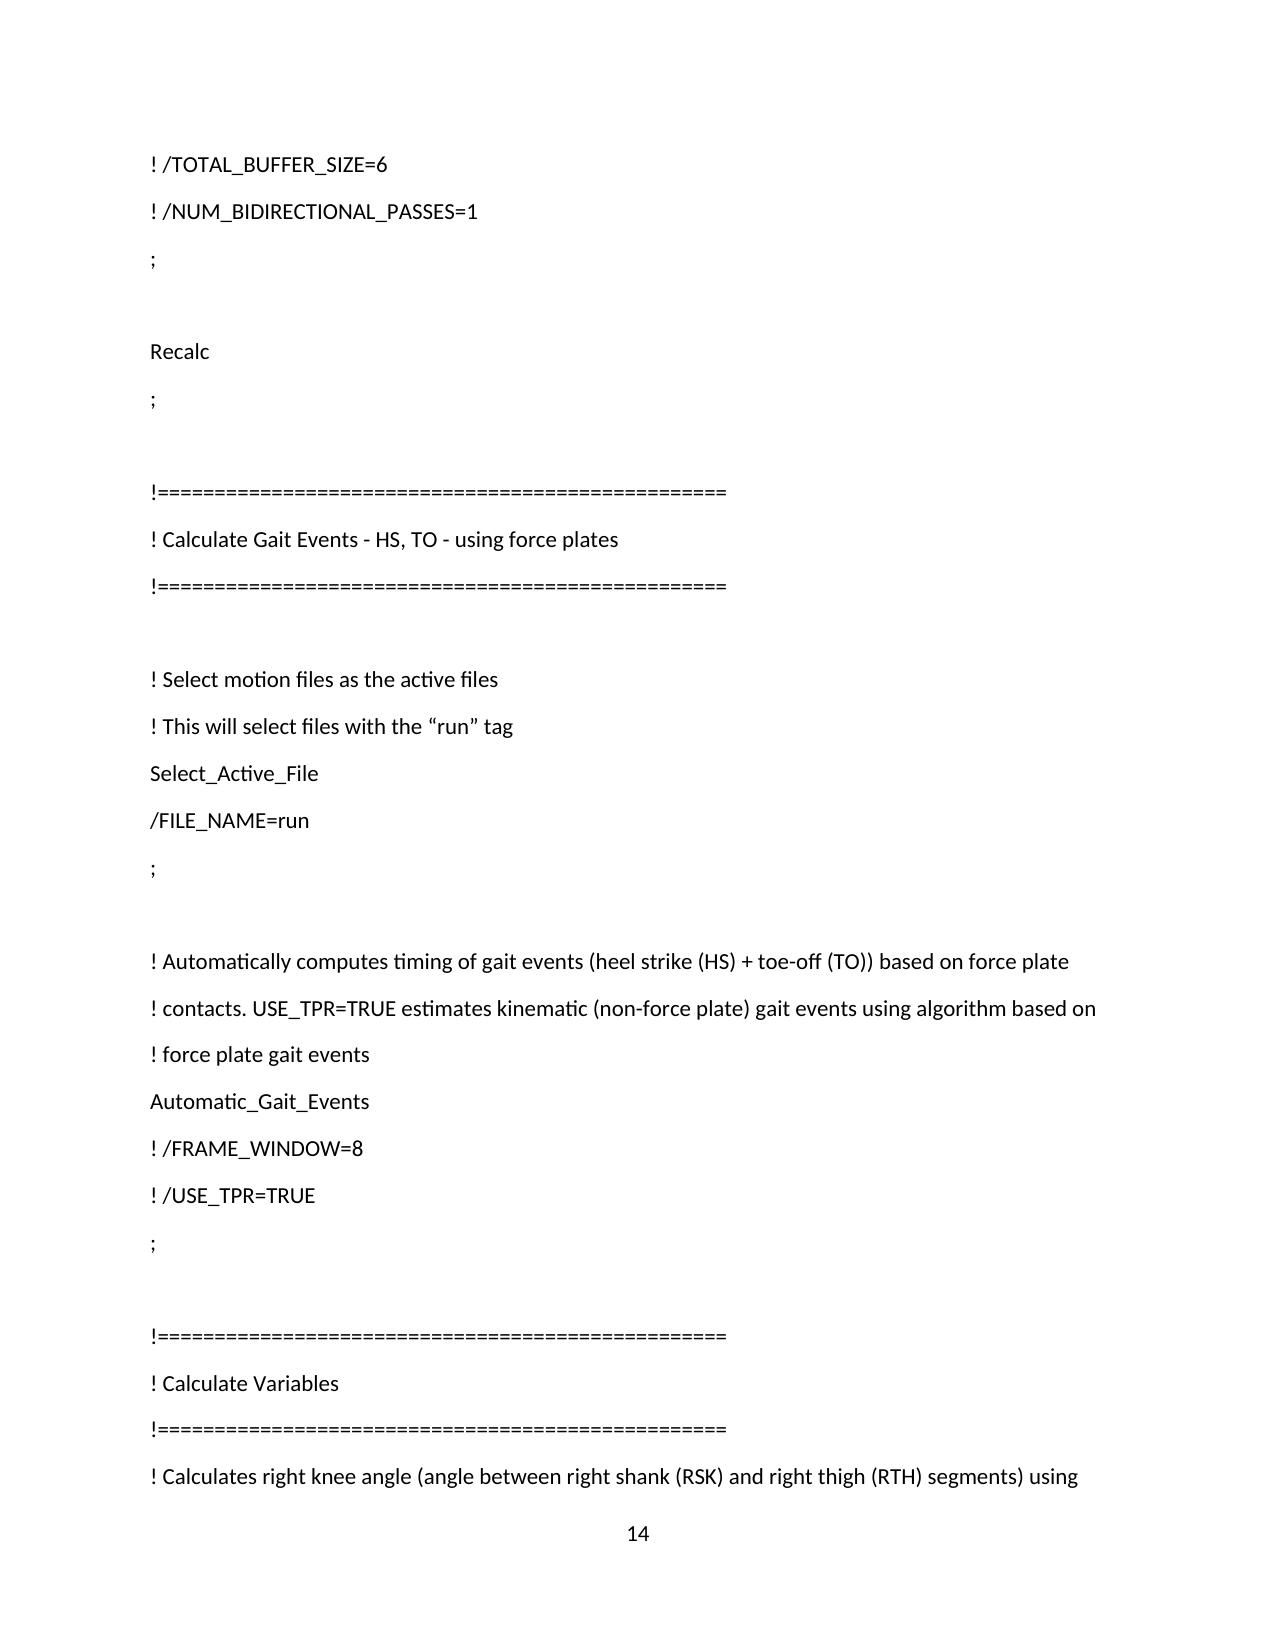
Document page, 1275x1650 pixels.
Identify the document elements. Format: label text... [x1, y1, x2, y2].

text !================================================== [150, 1322, 1125, 1350]
text ; [150, 1228, 1125, 1256]
text ; [150, 384, 1125, 412]
text ; [150, 853, 1125, 881]
text ! Calculates right knee angle (angle between right shank (RSK) and right thigh (RTH) segments) using [150, 1462, 1125, 1491]
text !================================================== [150, 1416, 1125, 1444]
text !================================================== [150, 572, 1125, 600]
text Automatic_Gait_Events [150, 1087, 1125, 1116]
text ! /USE_TPR=TRUE [150, 1181, 1125, 1209]
text ! /NUM_BIDIRECTIONAL_PASSES=1 [150, 197, 1125, 225]
text ! This will select files with the “run” tag [150, 712, 1125, 741]
text /FILE_NAME=run [150, 806, 1125, 834]
text ! contacts. USE_TPR=TRUE estimates kinematic (non-force plate) gait events using algorithm based on [150, 994, 1125, 1022]
text Select_Active_File [150, 759, 1125, 787]
text !================================================== [150, 478, 1125, 506]
text ! /TOTAL_BUFFER_SIZE=6 [150, 150, 1125, 178]
text ! /FRAME_WINDOW=8 [150, 1134, 1125, 1162]
text ! Automatically computes timing of gait events (heel strike (HS) + toe-off (TO)) based on force plate [150, 947, 1125, 975]
text ! Calculate Gait Events - HS, TO - using force plates [150, 525, 1125, 553]
text ; [150, 244, 1125, 272]
text ! Calculate Variables [150, 1369, 1125, 1397]
text Recalc [150, 337, 1125, 366]
text ! Select motion files as the active files [150, 666, 1125, 694]
text ! force plate gait events [150, 1041, 1125, 1069]
